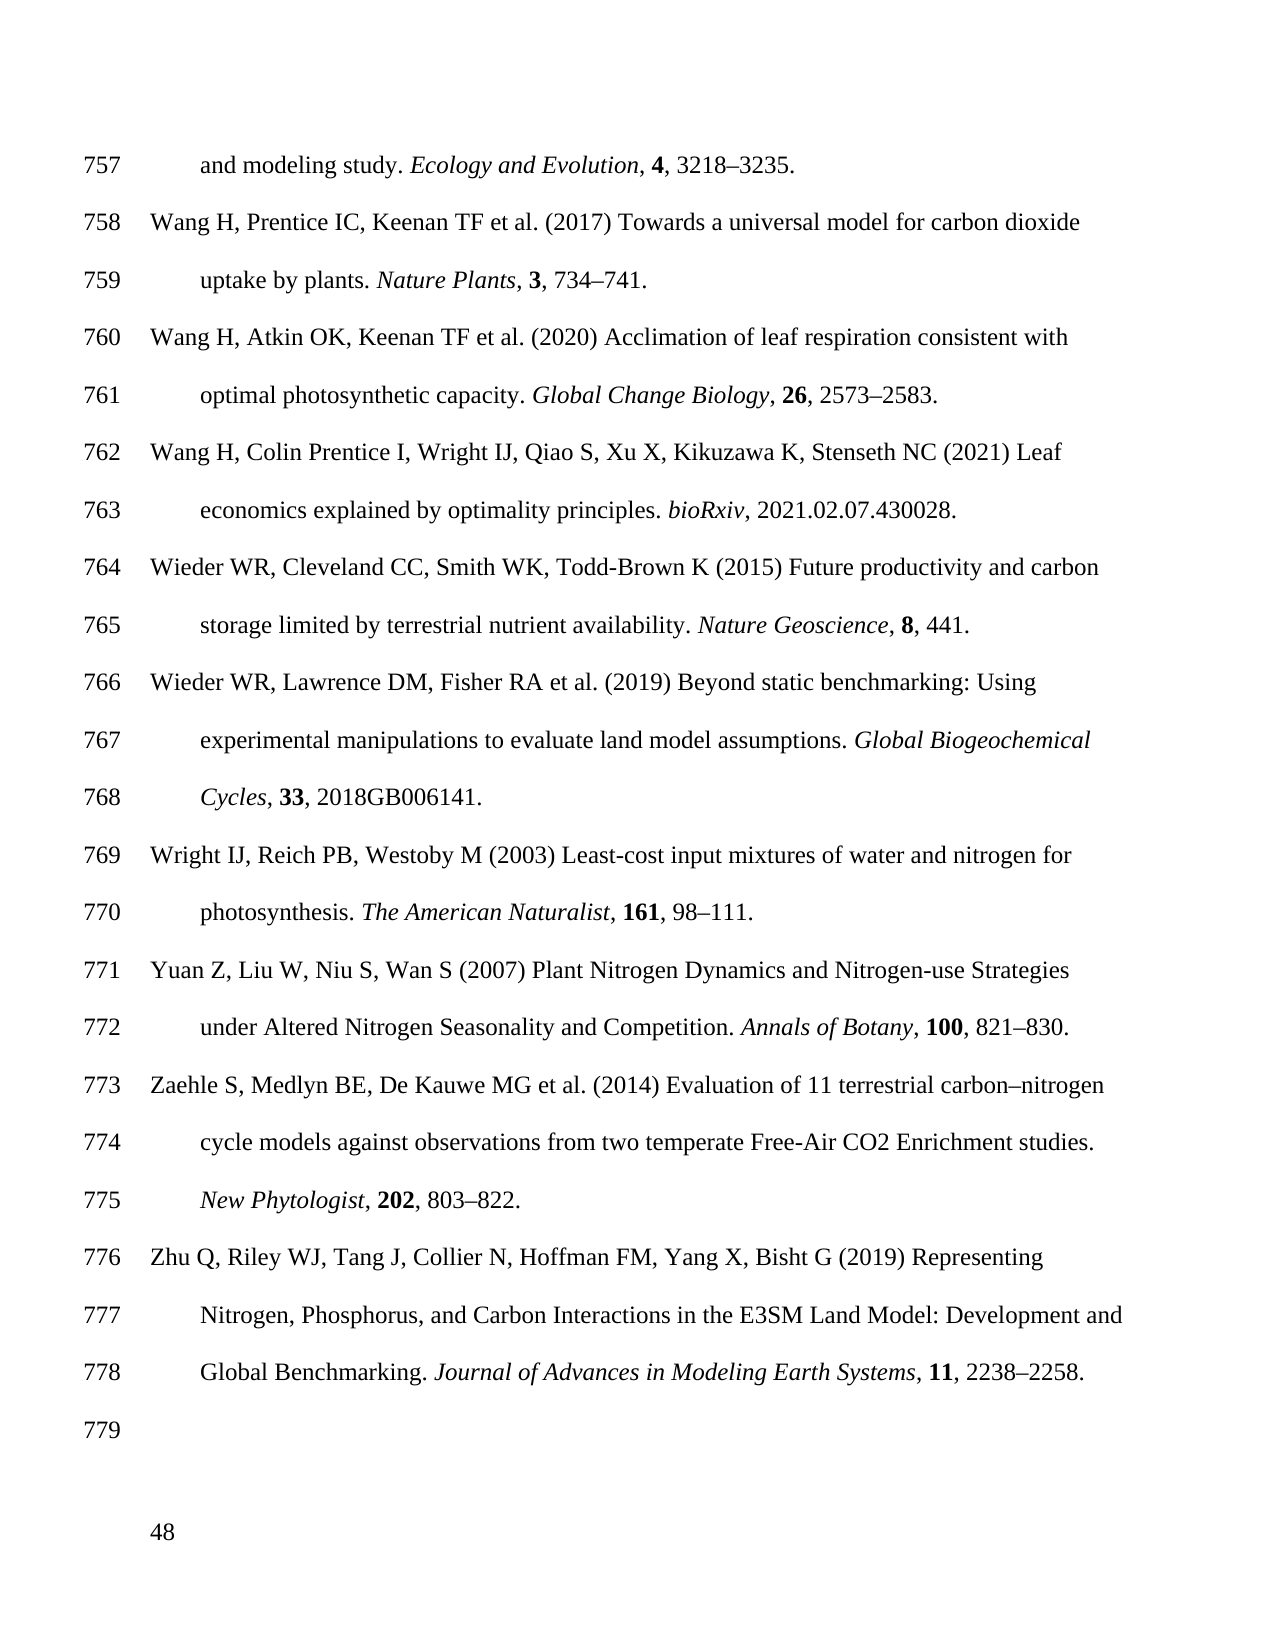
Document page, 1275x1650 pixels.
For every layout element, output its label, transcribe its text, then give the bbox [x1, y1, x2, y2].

text Zhu Q, Riley WJ, Tang J, Collier N, Hoffman FM, Yang X, Bisht G (2019) Representing Nitrogen, Phosphorus, and Carbon Interactions in the E3SM Land Model: Development and Global Benchmarking. Journal of Advances in Modeling Earth Systems, 11, 2238–2258. [150, 1242, 1125, 1386]
text Wieder WR, Lawrence DM, Fisher RA et al. (2019) Beyond static benchmarking: Using experimental manipulations to evaluate land model assumptions. Global Biogeochemical Cycles, 33, 2018GB006141. [150, 667, 1125, 811]
text Yuan Z, Liu W, Niu S, Wan S (2007) Plant Nitrogen Dynamics and Nitrogen-use Strategies under Altered Nitrogen Seasonality and Competition. Annals of Botany, 100, 821–830. [150, 955, 1125, 1041]
text Wright IJ, Reich PB, Westoby M (2003) Least-cost input mixtures of water and nitrogen for photosynthesis. The American Naturalist, 161, 98–111. [150, 840, 1125, 926]
text Zaehle S, Medlyn BE, De Kauwe MG et al. (2014) Evaluation of 11 terrestrial carbon–nitrogen cycle models against observations from two temperate Free-Air CO2 Enrichment studies. New Phytologist, 202, 803–822. [150, 1070, 1125, 1214]
text Wang H, Atkin OK, Keenan TF et al. (2020) Acclimation of leaf respiration consistent with optimal photosynthetic capacity. Global Change Biology, 26, 2573–2583. [150, 322, 1125, 409]
text Wieder WR, Cleveland CC, Smith WK, Todd-Brown K (2015) Future productivity and carbon storage limited by terrestrial nutrient availability. Nature Geoscience, 8, 441. [150, 552, 1125, 639]
text Wang H, Colin Prentice I, Wright IJ, Qiao S, Xu X, Kikuzawa K, Stenseth NC (2021) Leaf economics explained by optimality principles. bioRxiv, 2021.02.07.430028. [150, 437, 1125, 524]
text Wang H, Prentice IC, Keenan TF et al. (2017) Towards a universal model for carbon dioxide uptake by plants. Nature Plants, 3, 734–741. [150, 207, 1125, 294]
